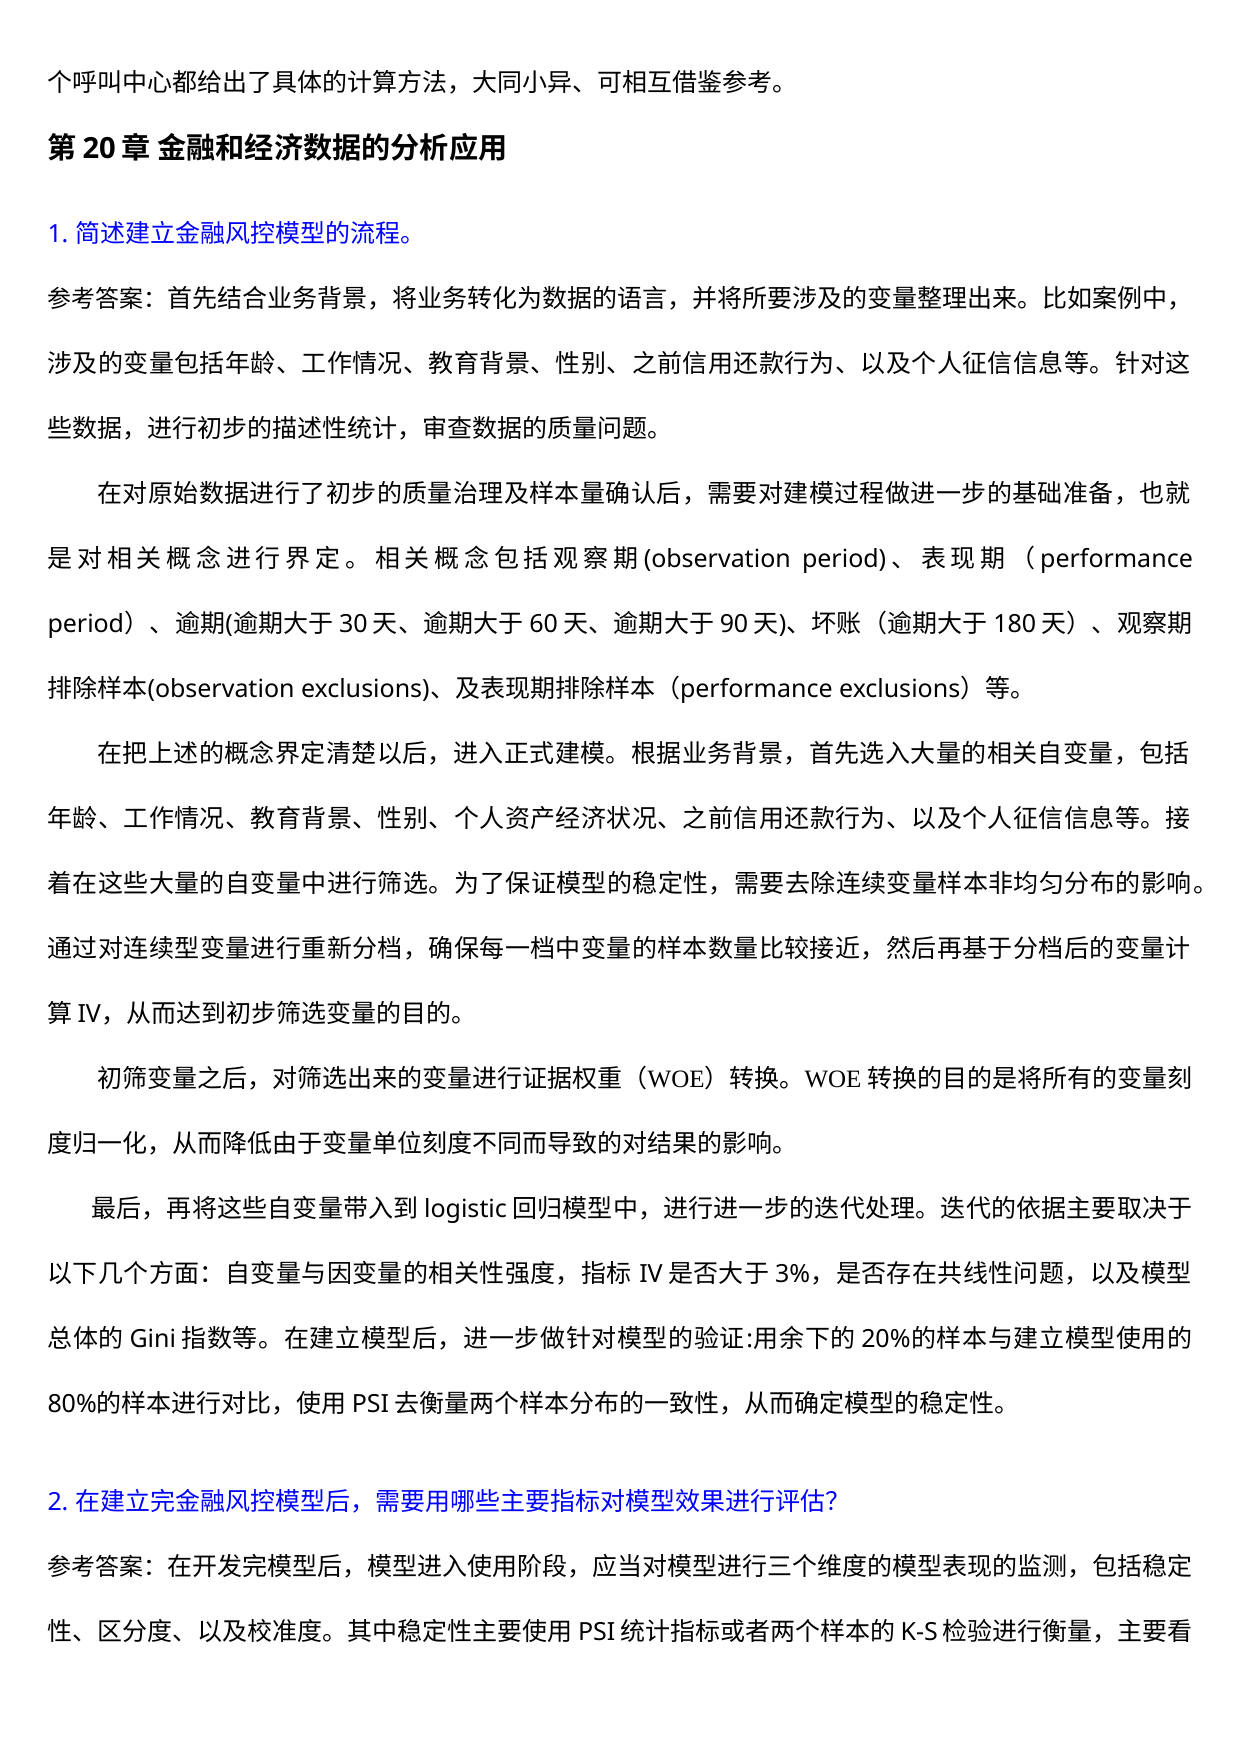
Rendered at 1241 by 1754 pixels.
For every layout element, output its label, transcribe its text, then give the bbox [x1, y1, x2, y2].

text 1. 简述建立金融风控模型的流程。 [47, 199, 1193, 264]
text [47, 1532, 1193, 1662]
text 在对原始数据进行了初步的质量治理及样本量确认后，需要对建模过程做进一步的基础准备，也就是对相关概念进行界定。相关概念包括观察期(observation period)、表现期（performance period）、逾期(逾期大于30天、逾期大于60天、逾期大于90天)、坏账（逾期大于180天）、观察期排除样本(observation exclusions)、及表现期排除样本（performance exclusions）等。 [47, 459, 1193, 719]
text 2. 在建立完金融风控模型后，需要用哪些主要指标对模型效果进行评估？ [47, 1467, 1193, 1532]
text 在把上述的概念界定清楚以后，进入正式建模。根据业务背景，首先选入大量的相关自变量，包括年龄、工作情况、教育背景、性别、个人资产经济状况、之前信用还款行为、以及个人征信信息等。接着在这些大量的自变量中进行筛选。为了保证模型的稳定性，需要去除连续变量样本非均匀分布的影响。通过对连续型变量进行重新分档，确保每一档中变量的样本数量比较接近，然后再基于分档后的变量计算IV，从而达到初步筛选变量的目的。 [47, 719, 1193, 1044]
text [47, 48, 1193, 113]
text 参考答案：首先结合业务背景，将业务转化为数据的语言，并将所要涉及的变量整理出来。比如案例中，涉及的变量包括年龄、工作情况、教育背景、性别、之前信用还款行为、以及个人征信信息等。针对这些数据，进行初步的描述性统计，审查数据的质量问题。 [47, 264, 1193, 459]
text 第20章 金融和经济数据的分析应用 [47, 113, 1193, 178]
text 初筛变量之后，对筛选出来的变量进行证据权重（WOE）转换。WOE 转换的目的是将所有的变量刻度归一化，从而降低由于变量单位刻度不同而导致的对结果的影响。 [47, 1044, 1193, 1174]
text 最后，再将这些自变量带入到logistic回归模型中，进行进一步的迭代处理。迭代的依据主要取决于以下几个方面：自变量与因变量的相关性强度，指标IV是否大于3%，是否存在共线性问题，以及模型总体的Gini指数等。在建立模型后，进一步做针对模型的验证:用余下的20%的样本与建立模型使用的80%的样本进行对比，使用PSI去衡量两个样本分布的一致性，从而确定模型的稳定性。 [47, 1174, 1193, 1434]
